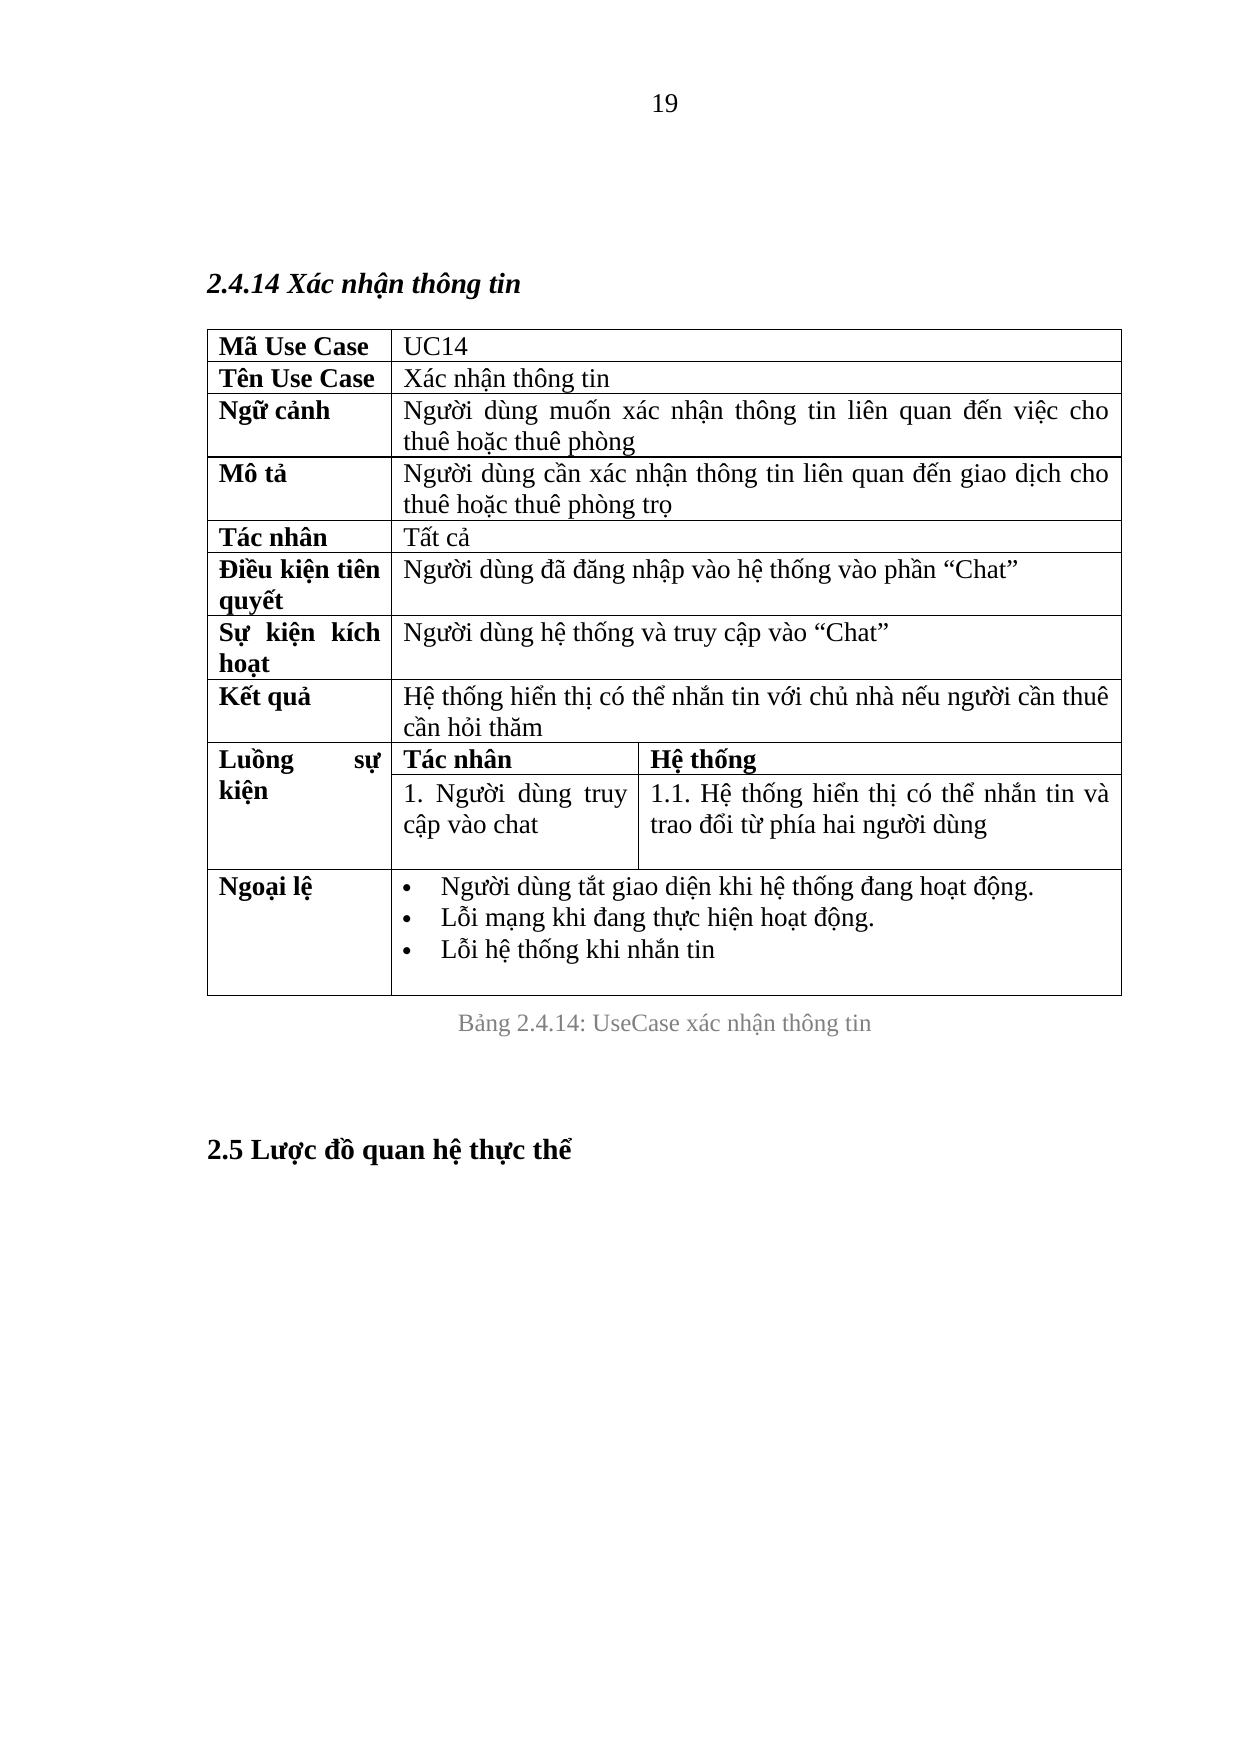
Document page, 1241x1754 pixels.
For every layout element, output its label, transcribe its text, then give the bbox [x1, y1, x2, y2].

table_cell Tác nhân [392, 743, 638, 774]
table_cell Ngoại lệ [208, 870, 391, 995]
table_cell Tên Use Case [208, 362, 391, 393]
subtitle Xác nhận thông tin [207, 266, 1122, 299]
table_cell Tác nhân [208, 521, 391, 552]
table_cell Điều kiện tiên quyết [208, 553, 391, 615]
table_cell Mô tả [208, 458, 391, 520]
table_cell Hệ thống [639, 743, 1121, 774]
subtitle Lược đồ quan hệ thực thể [207, 1132, 1122, 1166]
table_cell Hệ thống hiển thị có thể nhắn tin với chủ nhà nếu người cần thuê cần hỏi thăm [392, 680, 1121, 742]
table_cell Luồng sự kiện [208, 743, 391, 869]
table_cell Xác nhận thông tin [392, 362, 1121, 393]
table_cell Người dùng muốn xác nhận thông tin liên quan đến việc cho thuê hoặc thuê phòng [392, 394, 1121, 456]
table_header UC14 [392, 330, 1121, 361]
table_cell Ngữ cảnh [208, 394, 391, 456]
table_cell Người dùng hệ thống và truy cập vào “Chat” [392, 616, 1121, 679]
table_cell Kết quả [208, 680, 391, 742]
table_cell 1. Người dùng truy cập vào chat [392, 775, 638, 869]
table_cell Người dùng đã đăng nhập vào hệ thống vào phần “Chat” [392, 553, 1121, 615]
table_cell Người dùng cần xác nhận thông tin liên quan đến giao dịch cho thuê hoặc thuê phòng trọ [392, 458, 1121, 520]
table_cell 1.1. Hệ thống hiển thị có thể nhắn tin và trao đổi từ phía hai người dùng [639, 775, 1121, 869]
table_header Mã Use Case [208, 330, 391, 361]
table_cell Sự kiện kích hoạt [208, 616, 391, 679]
text Bảng 2.4.14: UseCase xác nhận thông tin [207, 1008, 1122, 1037]
table_cell Người dùng tắt giao diện khi hệ thống đang hoạt động. Lỗi mạng khi đang thực hiện hoạt động. Lỗi hệ thống khi nhắn tin [392, 870, 1121, 995]
table_cell Tất cả [392, 521, 1121, 552]
